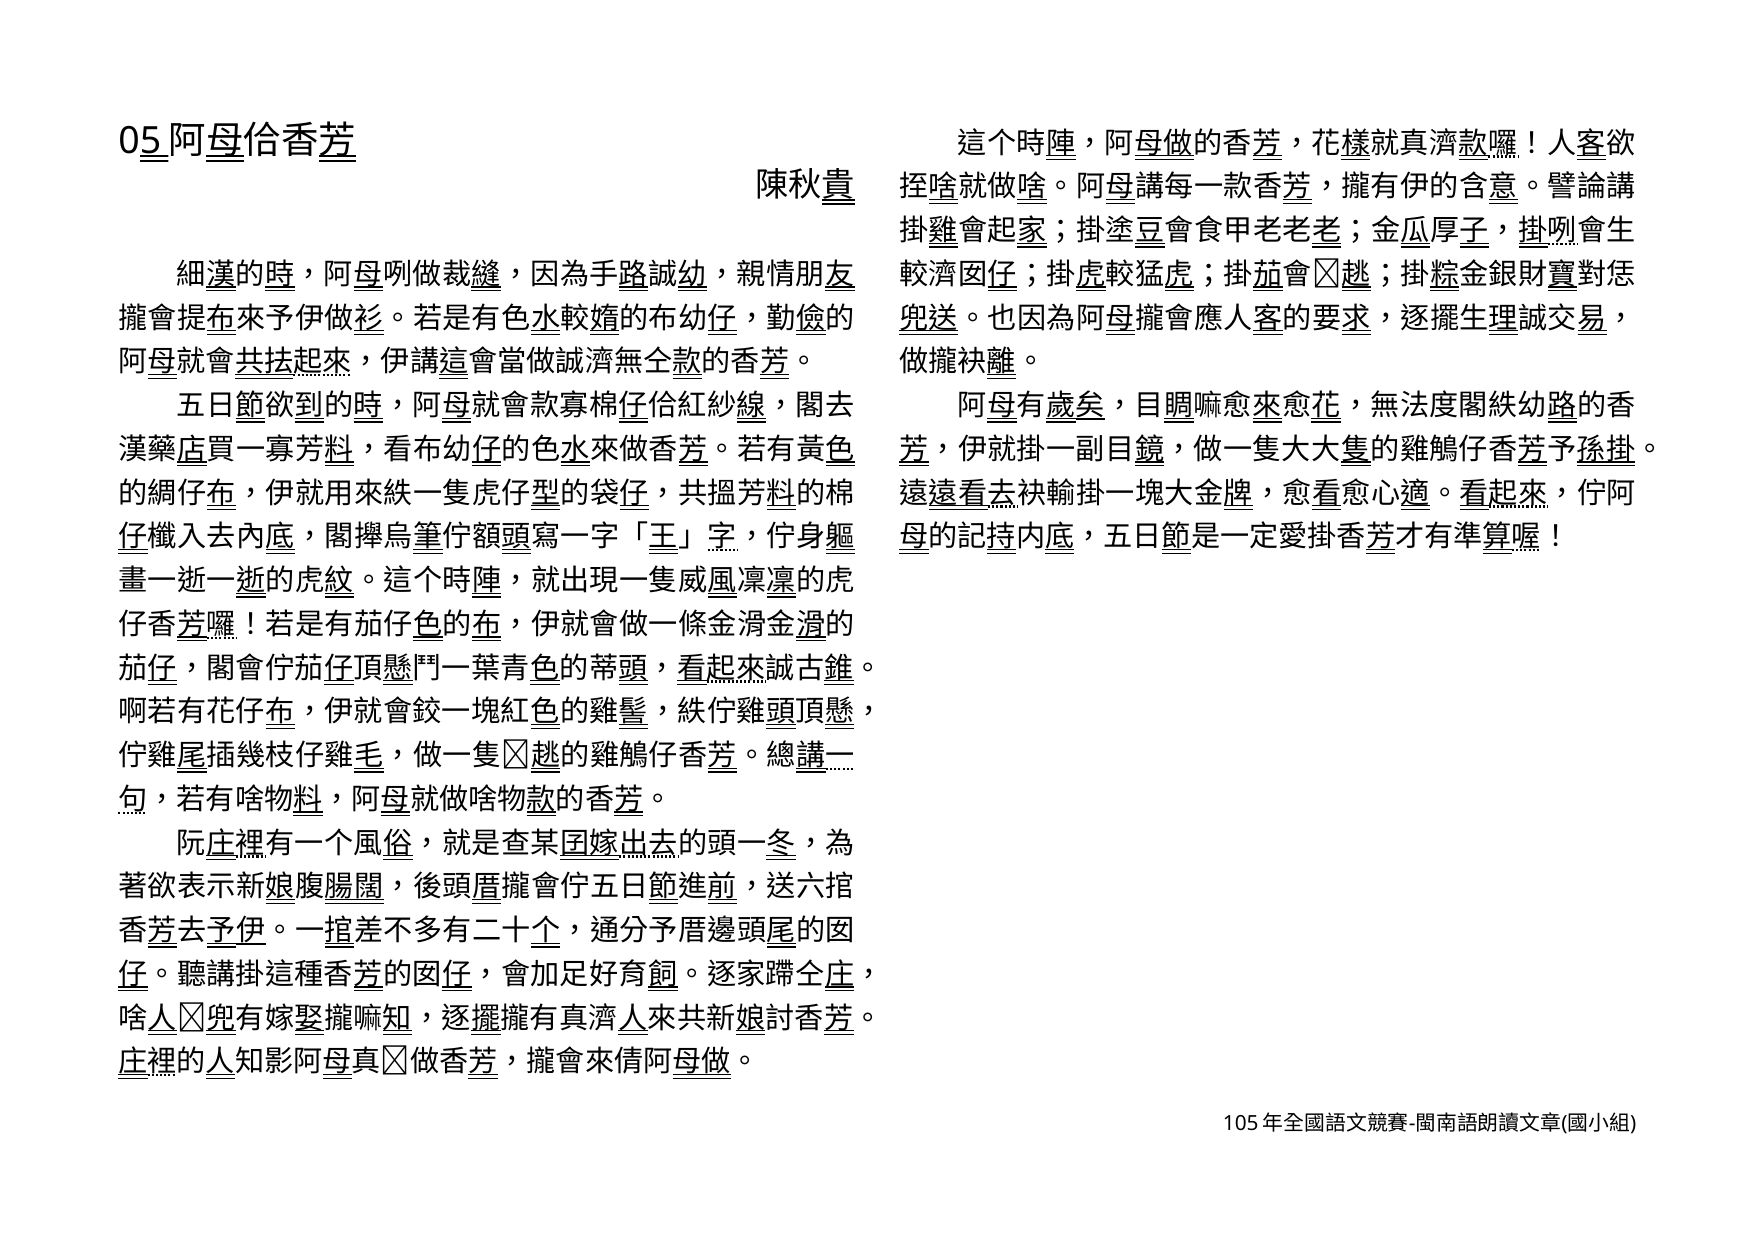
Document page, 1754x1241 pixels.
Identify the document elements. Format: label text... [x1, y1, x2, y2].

text 阿母有歲矣，目睭嘛愈來愈花，無法度閣紩幼路的香芳，伊就掛一副目鏡，做一隻大大隻的雞鵤仔香芳予孫掛。遠遠看去袂輸掛一塊大金牌，愈看愈心適。看起來，佇阿母的記持内底，五日節是一定愛掛香芳才有準算喔！ [899, 381, 1636, 556]
text 陳秋貴 [118, 162, 855, 206]
text 這个時陣，阿母做的香芳，花樣就真濟款囉！人客欲挃啥就做啥。阿母講每一款香芳，攏有伊的含意。譬論講掛雞會起家；掛塗豆會食甲老老老；金瓜厚子，掛咧會生較濟囡仔；掛虎較猛虎；掛茄會𪁎趒；掛粽金銀財寶對恁兜送。也因為阿母攏會應人客的要求，逐擺生理誠交易，做攏袂離。 [899, 118, 1636, 381]
text 細漢的時，阿母咧做裁縫，因為手路誠幼，親情朋友攏會提布來予伊做衫。若是有色水較媠的布幼仔，勤儉的阿母就會共抾起來，伊講這會當做誠濟無仝款的香芳。 [118, 249, 855, 381]
text 阮庄裡有一个風俗，就是查某囝嫁出去的頭一冬，為著欲表示新娘腹腸闊，後頭厝攏會佇五日節進前，送六捾香芳去予伊。一捾差不多有二十个，通分予厝邊頭尾的囡仔。聽講掛這種香芳的囡仔，會加足好育飼。逐家蹛仝庄，啥人兜有嫁娶攏嘛知，逐擺攏有真濟人來共新娘討香芳。庄裡的人知影阿母真𠢕做香芳，攏會來倩阿母做。 [118, 818, 855, 1081]
text 五日節欲到的時，阿母就會款寡棉仔佮紅紗線，閣去漢藥店買一寡芳料，看布幼仔的色水來做香芳。若有黃色的綢仔布，伊就用來紩一隻虎仔型的袋仔，共搵芳料的棉仔櫼入去內底，閣攑烏筆佇額頭寫一字「王」字，佇身軀畫一逝一逝的虎紋。這个時陣，就出現一隻威風凜凜的虎仔香芳囉！若是有茄仔色的布，伊就會做一條金滑金滑的茄仔，閣會佇茄仔頂懸鬥一葉青色的蒂頭，看起來誠古錐。啊若有花仔布，伊就會鉸一塊紅色的雞髻，紩佇雞頭頂懸，佇雞尾插幾枝仔雞毛，做一隻𪁎趒的雞鵤仔香芳。總講一句，若有啥物料，阿母就做啥物款的香芳。 [118, 381, 855, 818]
text 05阿母佮香芳 [118, 118, 855, 162]
